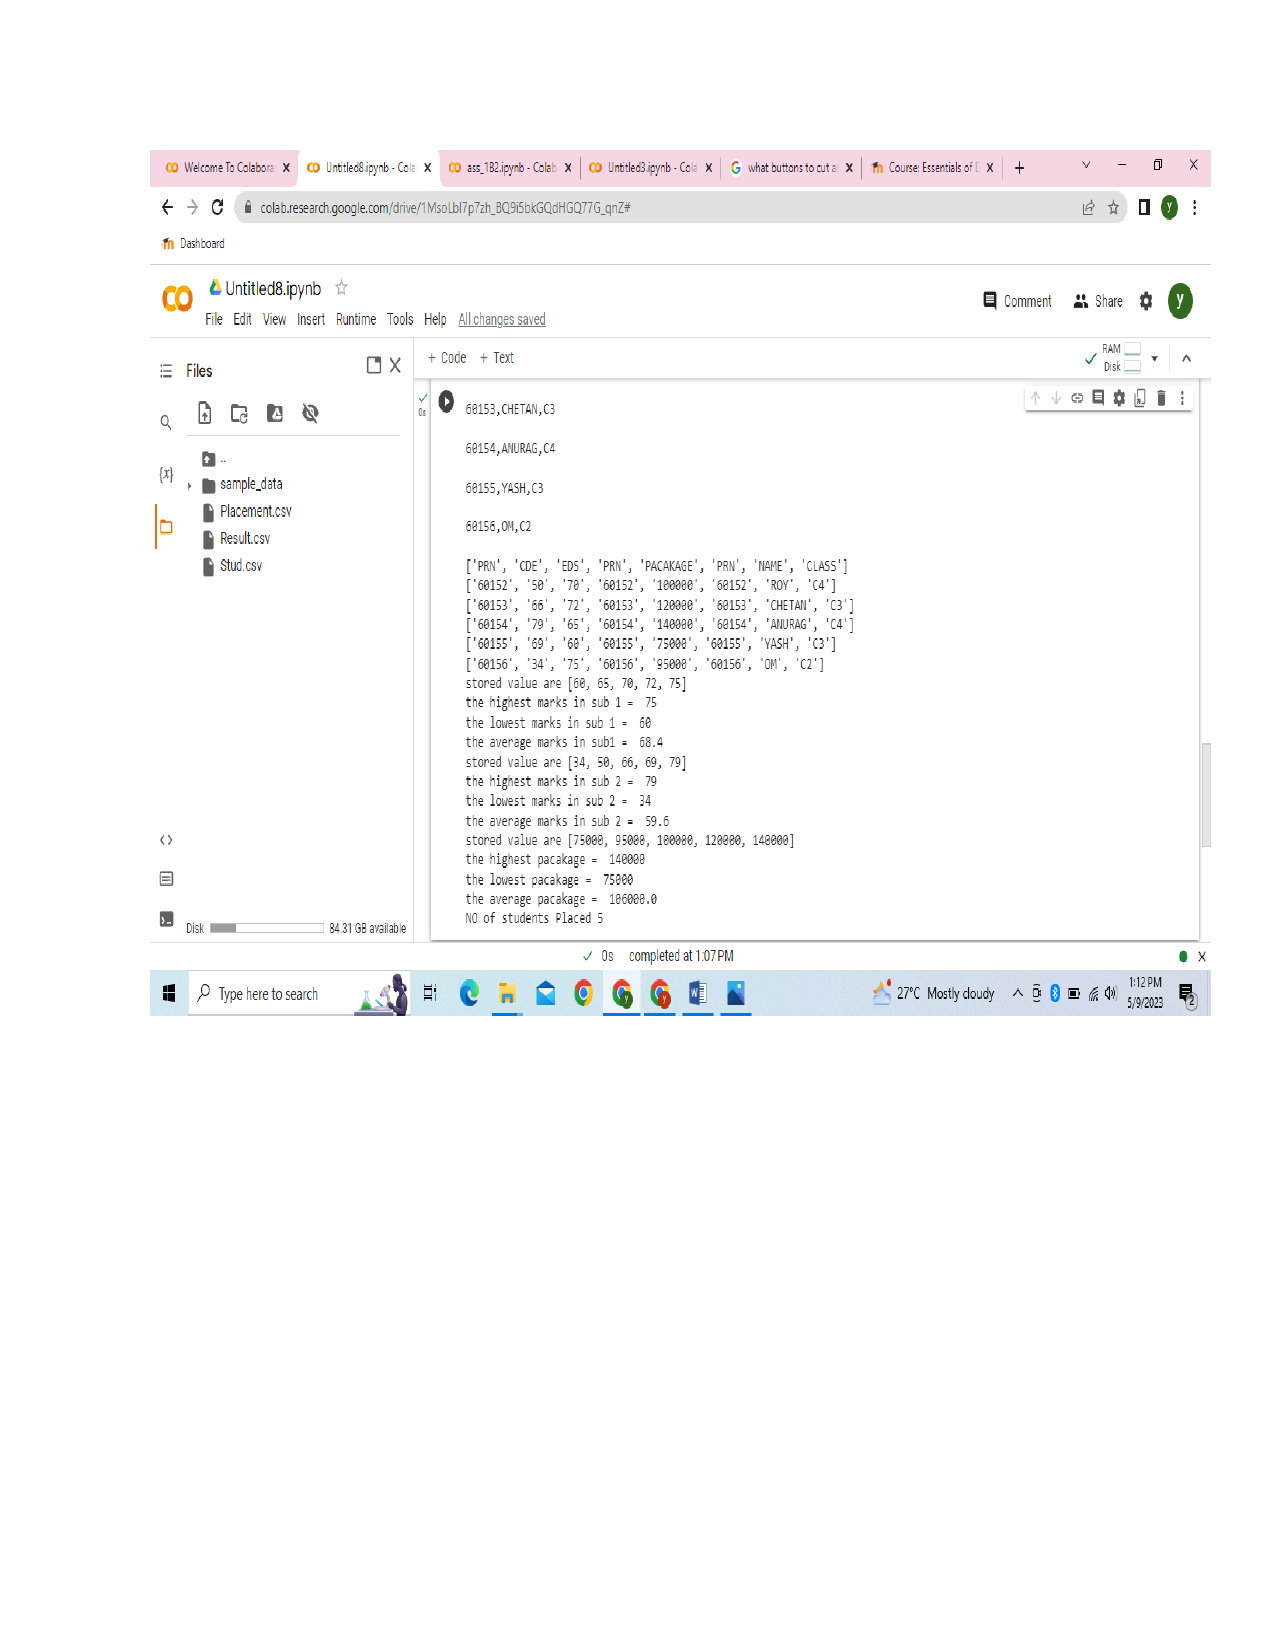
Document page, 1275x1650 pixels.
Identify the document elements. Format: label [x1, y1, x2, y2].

picture [150, 150, 1211, 1016]
